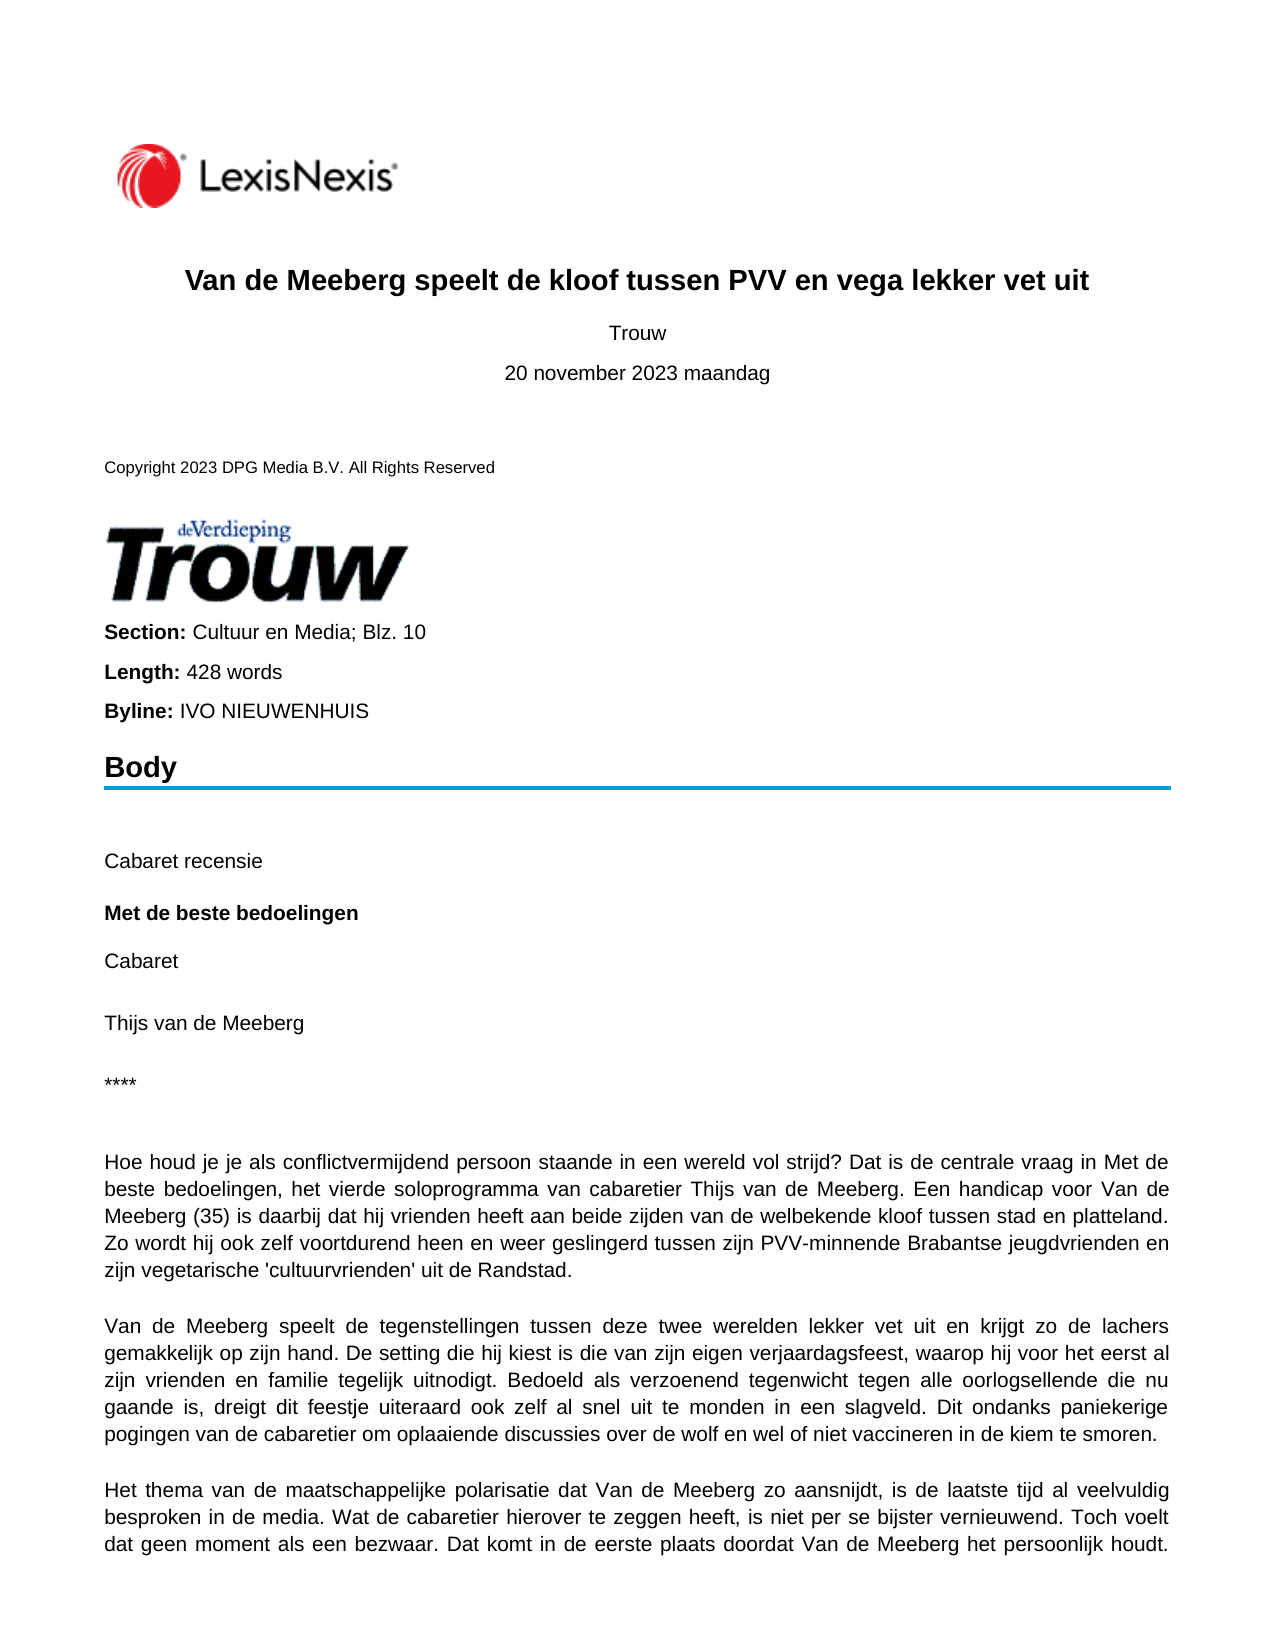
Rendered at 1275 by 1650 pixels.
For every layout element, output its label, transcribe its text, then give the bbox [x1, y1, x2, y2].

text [104, 1475, 1171, 1556]
text Met de beste bedoelingen [104, 898, 1171, 925]
text 20 november 2023 maandag [104, 357, 1171, 384]
text Length: 428 words [104, 657, 1171, 684]
text Thijs van de Meeberg [104, 1008, 1171, 1035]
text Van de Meeberg speelt de tegenstellingen tussen deze twee werelden lekker vet uit en krijgt zo de lachers gemakkelijk op zijn hand. De setting die hij kiest is die van zijn eigen verjaardagsfeest, waarop hij voor het eerst al zijn vrienden en familie tegelijk uitnodigt. Bedoeld als verzoenend tegenwicht tegen alle oorlogsellende die nu gaande is, dreigt dit feestje uiteraard ook zelf al snel uit te monden in een slagveld. Dit ondanks paniekerige pogingen van de cabaretier om oplaaiende discussies over de wolf en wel of niet vaccineren in de kiem te smoren. [104, 1311, 1171, 1446]
text **** [104, 1070, 1171, 1097]
text Trouw [104, 318, 1171, 345]
text Body [104, 748, 1171, 784]
subtitle Van de Meeberg speelt de kloof tussen PVV en vega lekker vet uit [104, 261, 1171, 297]
picture [104, 144, 412, 208]
text Section: Cultuur en Media; Blz. 10 [104, 617, 1171, 644]
text Cabaret recensie [104, 846, 1171, 873]
text Hoe houd je je als conflictvermijdend persoon staande in een wereld vol strijd? Dat is de centrale vraag in Met de beste bedoelingen, het vierde soloprogramma van cabaretier Thijs van de Meeberg. Een handicap voor Van de Meeberg (35) is daarbij dat hij vrienden heeft aan beide zijden van de welbekende kloof tussen stad en platteland. Zo wordt hij ook zelf voortdurend heen en weer geslingerd tussen zijn PVV-minnende Brabantse jeugdvrienden en zijn vegetarische 'cultuurvrienden' uit de Randstad. [104, 1147, 1171, 1282]
text Copyright 2023 DPG Media B.V. All Rights Reserved [104, 426, 1171, 477]
text Byline: IVO NIEUWENHUIS [104, 696, 1171, 723]
text Cabaret [104, 946, 1171, 973]
